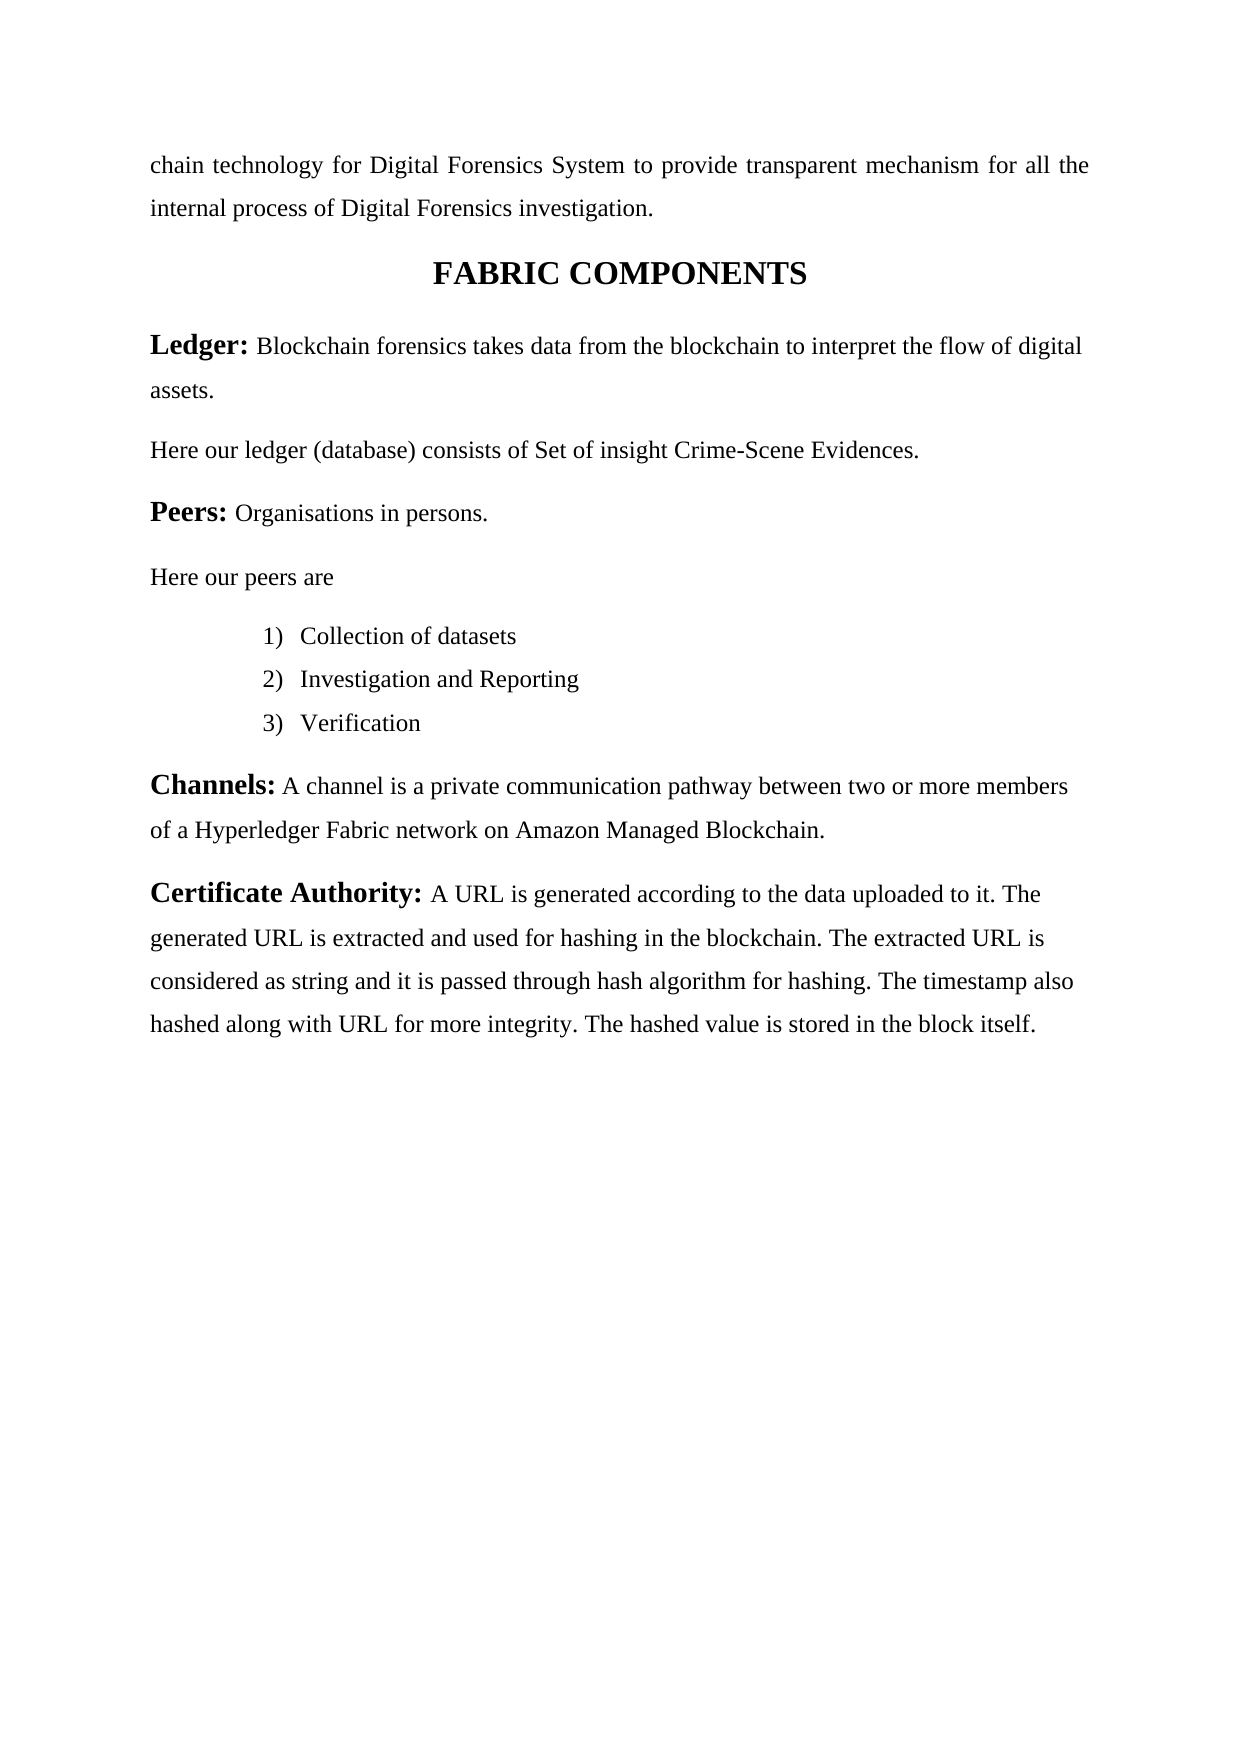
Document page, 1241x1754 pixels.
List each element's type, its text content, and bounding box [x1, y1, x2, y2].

list Investigation and Reporting [262, 664, 1090, 693]
text Certificate Authority: A URL is generated according to the data uploaded to it. The generated URL is extracted and used for hashing in the blockchain. The extracted URL is considered as string and it is passed through hash algorithm for hashing. The timestamp also hashed along with URL for more integrity. The hashed value is stored in the block itself. [150, 875, 1090, 1038]
text Here our peers are [150, 562, 1090, 590]
text Here our ledger (database) consists of Set of insight Crime-Scene Evidences. [150, 435, 1090, 463]
list Collection of datasets [262, 621, 1090, 650]
text Peers: Organisations in persons. [150, 494, 1090, 528]
text Ledger: Blockchain forensics takes data from the blockchain to interpret the flow of digital assets. [150, 327, 1090, 404]
list Verification [262, 708, 1090, 736]
text FABRIC COMPONENTS [150, 253, 1090, 291]
text Channels: A channel is a private communication pathway between two or more members of a Hyperledger Fabric network on Amazon Managed Blockchain. [150, 767, 1090, 844]
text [150, 150, 1090, 222]
